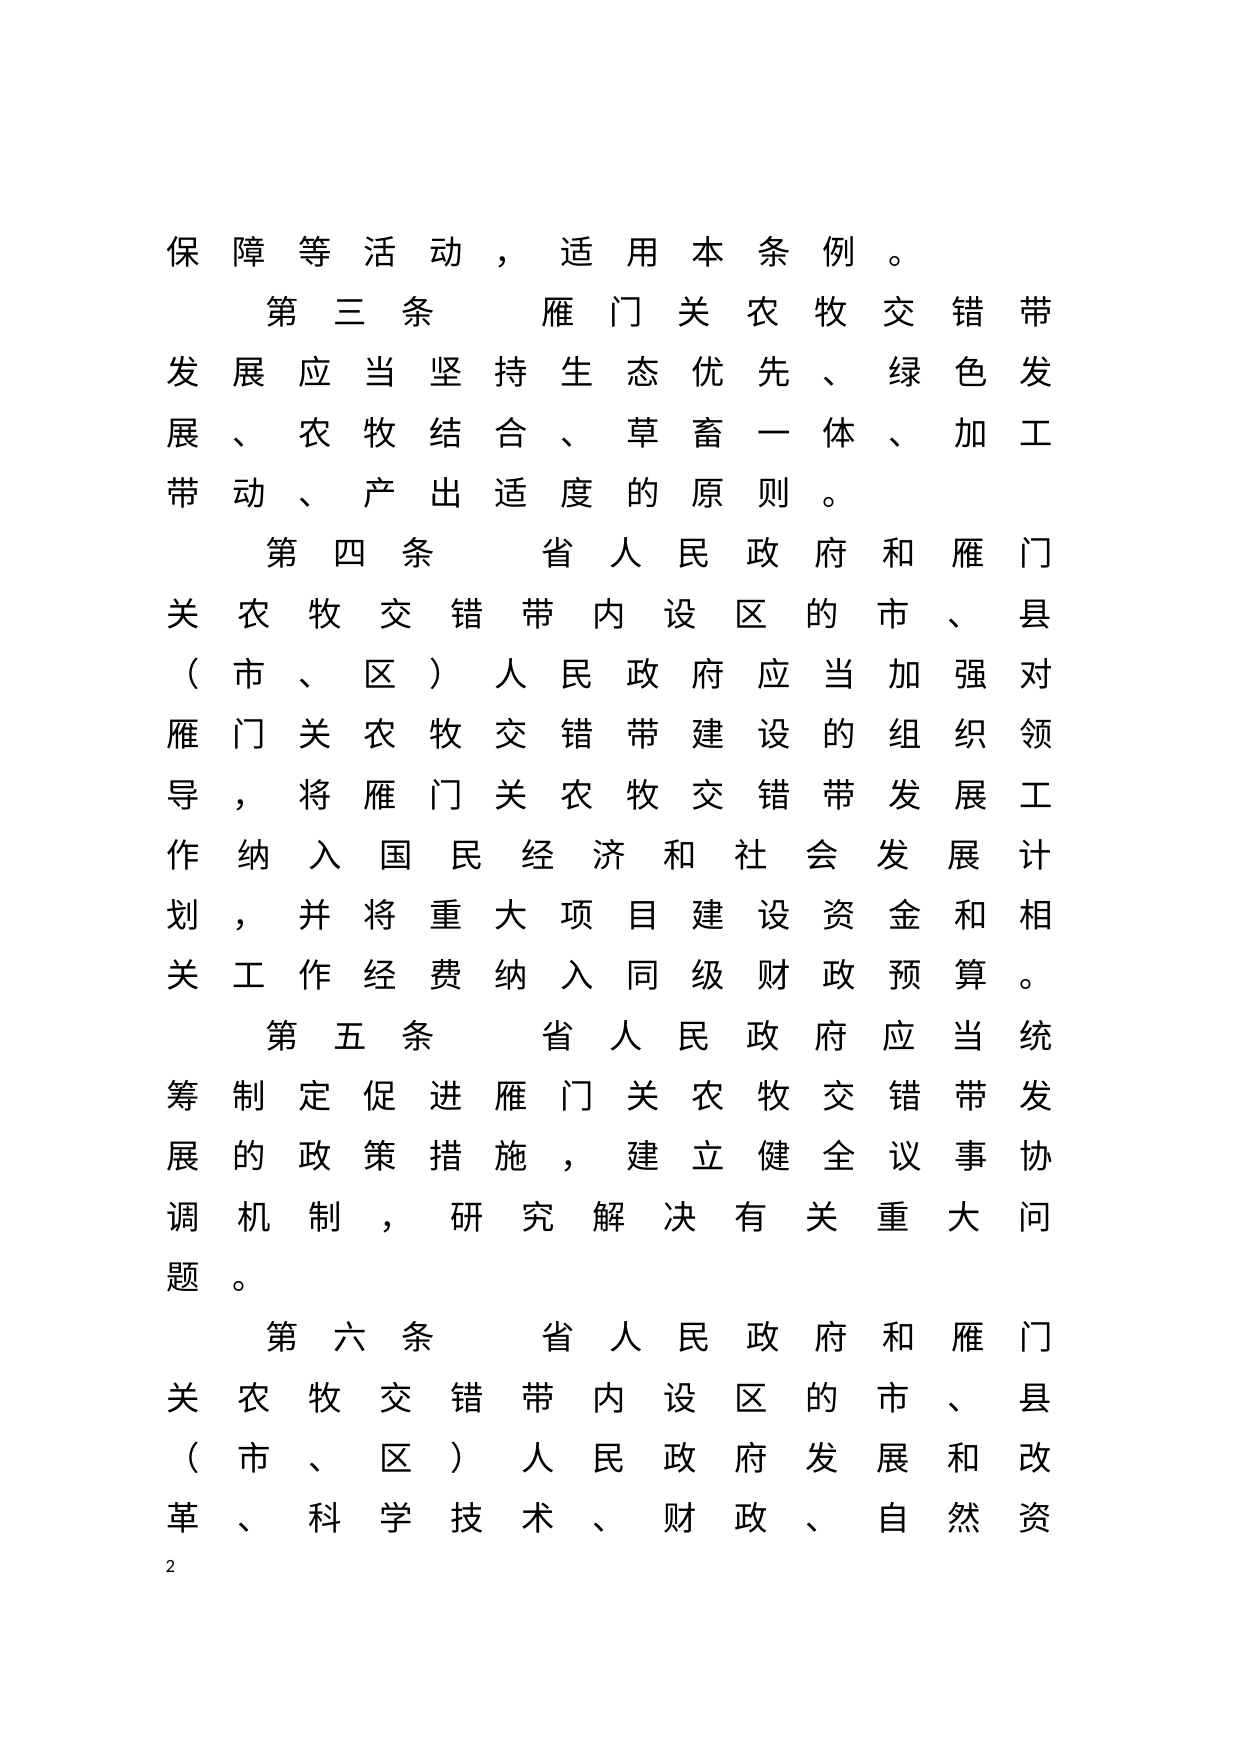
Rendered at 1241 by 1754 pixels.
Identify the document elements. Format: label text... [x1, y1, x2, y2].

text 第三条 雁门关农牧交错带发展应当坚持生态优先、绿色发展、农牧结合、草畜一体、加工带动、产出适度的原则。 [167, 280, 1085, 521]
text 第五条 省人民政府应当统筹制定促进雁门关农牧交错带发展的政策措施，建立健全议事协调机制，研究解决有关重大问题。 [167, 1003, 1085, 1305]
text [167, 1305, 1085, 1546]
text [167, 219, 1085, 280]
text 第四条 省人民政府和雁门关农牧交错带内设区的市、县（市、区）人民政府应当加强对雁门关农牧交错带建设的组织领导，将雁门关农牧交错带发展工作纳入国民经济和社会发展计划，并将重大项目建设资金和相关工作经费纳入同级财政预算。 [167, 521, 1085, 1003]
